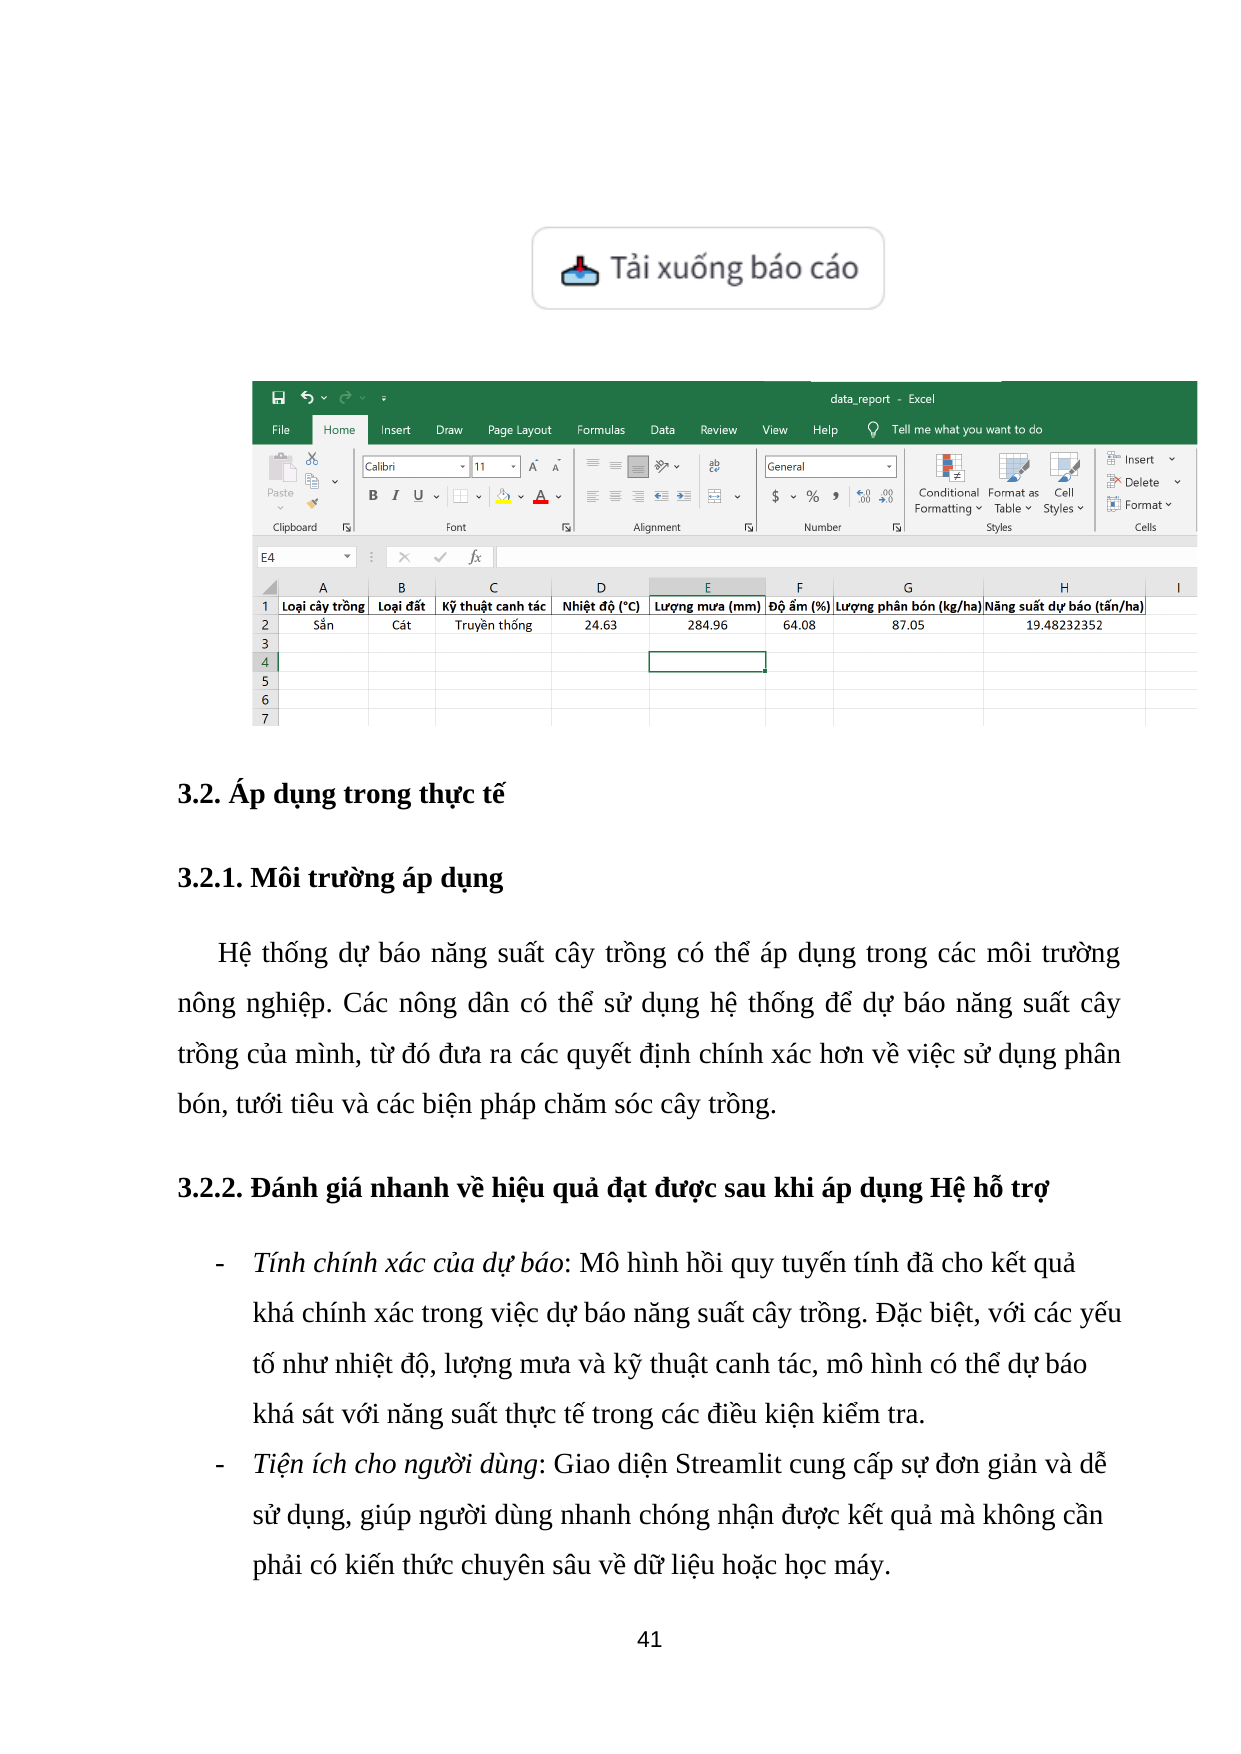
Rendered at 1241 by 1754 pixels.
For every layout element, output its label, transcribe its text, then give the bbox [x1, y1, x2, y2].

subtitle 3.2.1. Môi trường áp dụng [177, 860, 1122, 893]
text Hệ thống dự báo năng suất cây trồng có thể áp dụng trong các môi trường nông nghiệp. Các nông dân có thể sử dụng hệ thống để dự báo năng suất cây trồng của mình, từ đó đưa ra các quyết định chính xác hơn về việc sử dụng phân bón, tưới tiêu và các biện pháp chăm sóc cây trồng. [177, 935, 1122, 1120]
subtitle 3.2. Áp dụng trong thực tế [177, 776, 1122, 810]
subtitle 3.2.2. Đánh giá nhanh về hiệu quả đạt được sau khi áp dụng Hệ hỗ trợ [177, 1170, 1122, 1203]
picture [252, 381, 1198, 726]
list Tiện ích cho người dùng: Giao diện Streamlit cung cấp sự đơn giản và dễ sử dụng, giúp người dùng nhanh chóng nhận được kết quả mà không cần phải có kiến thức chuyên sâu về dữ liệu hoặc học máy. [215, 1446, 1122, 1581]
list Tính chính xác của dự báo: Mô hình hồi quy tuyến tính đã cho kết quả khá chính xác trong việc dự báo năng suất cây trồng. Đặc biệt, với các yếu tố như nhiệt độ, lượng mưa và kỹ thuật canh tác, mô hình có thể dự báo khá sát với năng suất thực tế trong các điều kiện kiểm tra. [215, 1245, 1122, 1430]
picture [252, 147, 1115, 344]
